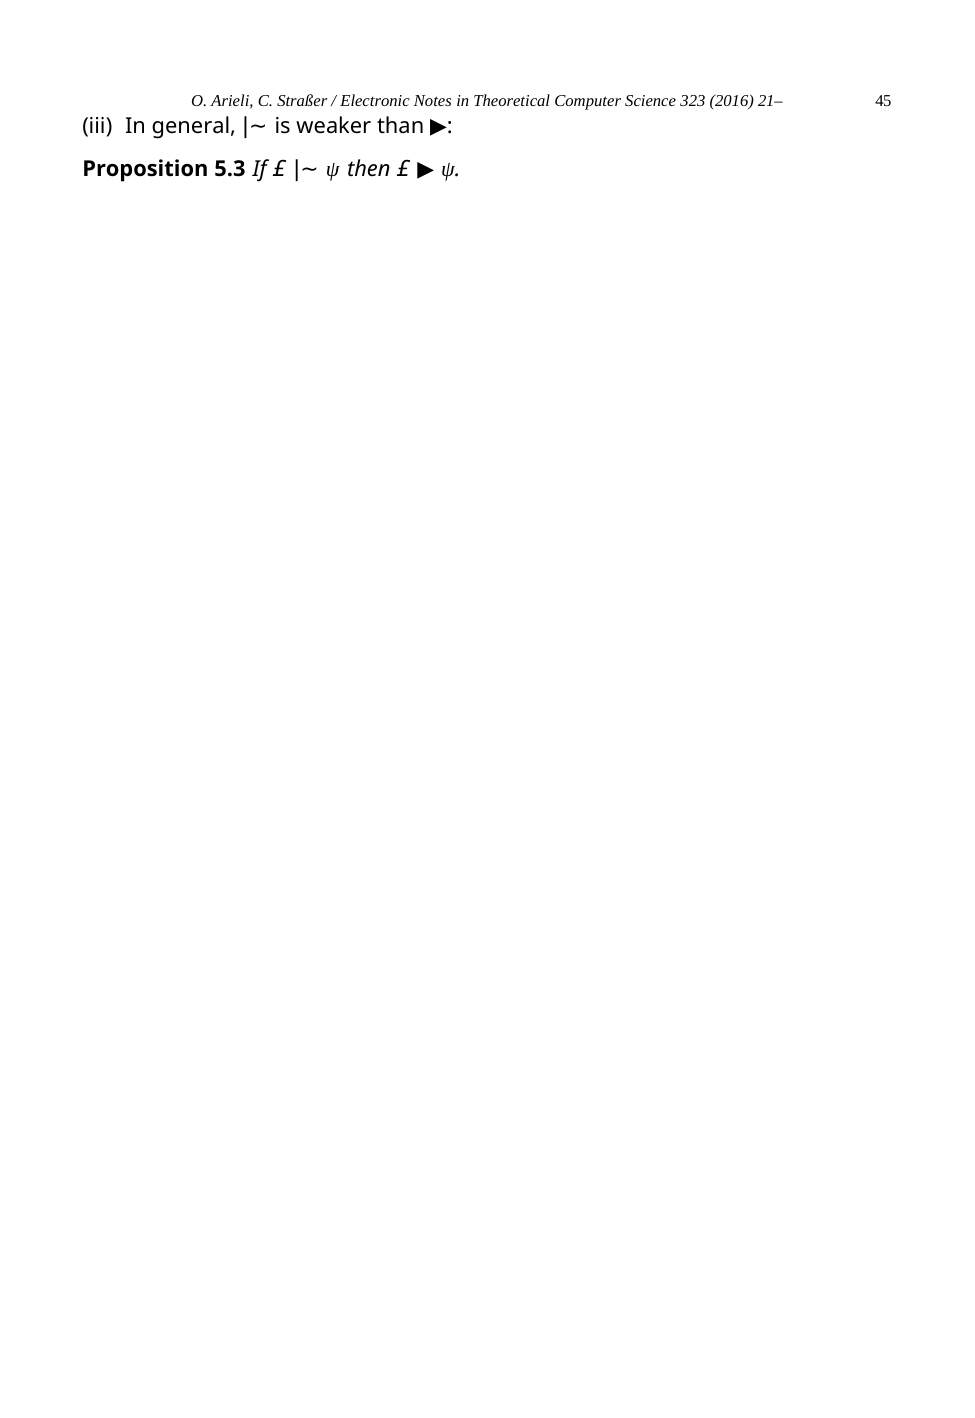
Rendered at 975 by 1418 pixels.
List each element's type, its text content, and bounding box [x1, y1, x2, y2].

list In general, |~ is weaker than ▶: [82, 110, 914, 140]
text Proposition 5.3 If £ |~ ψ then £ ▶ ψ. [82, 152, 914, 182]
